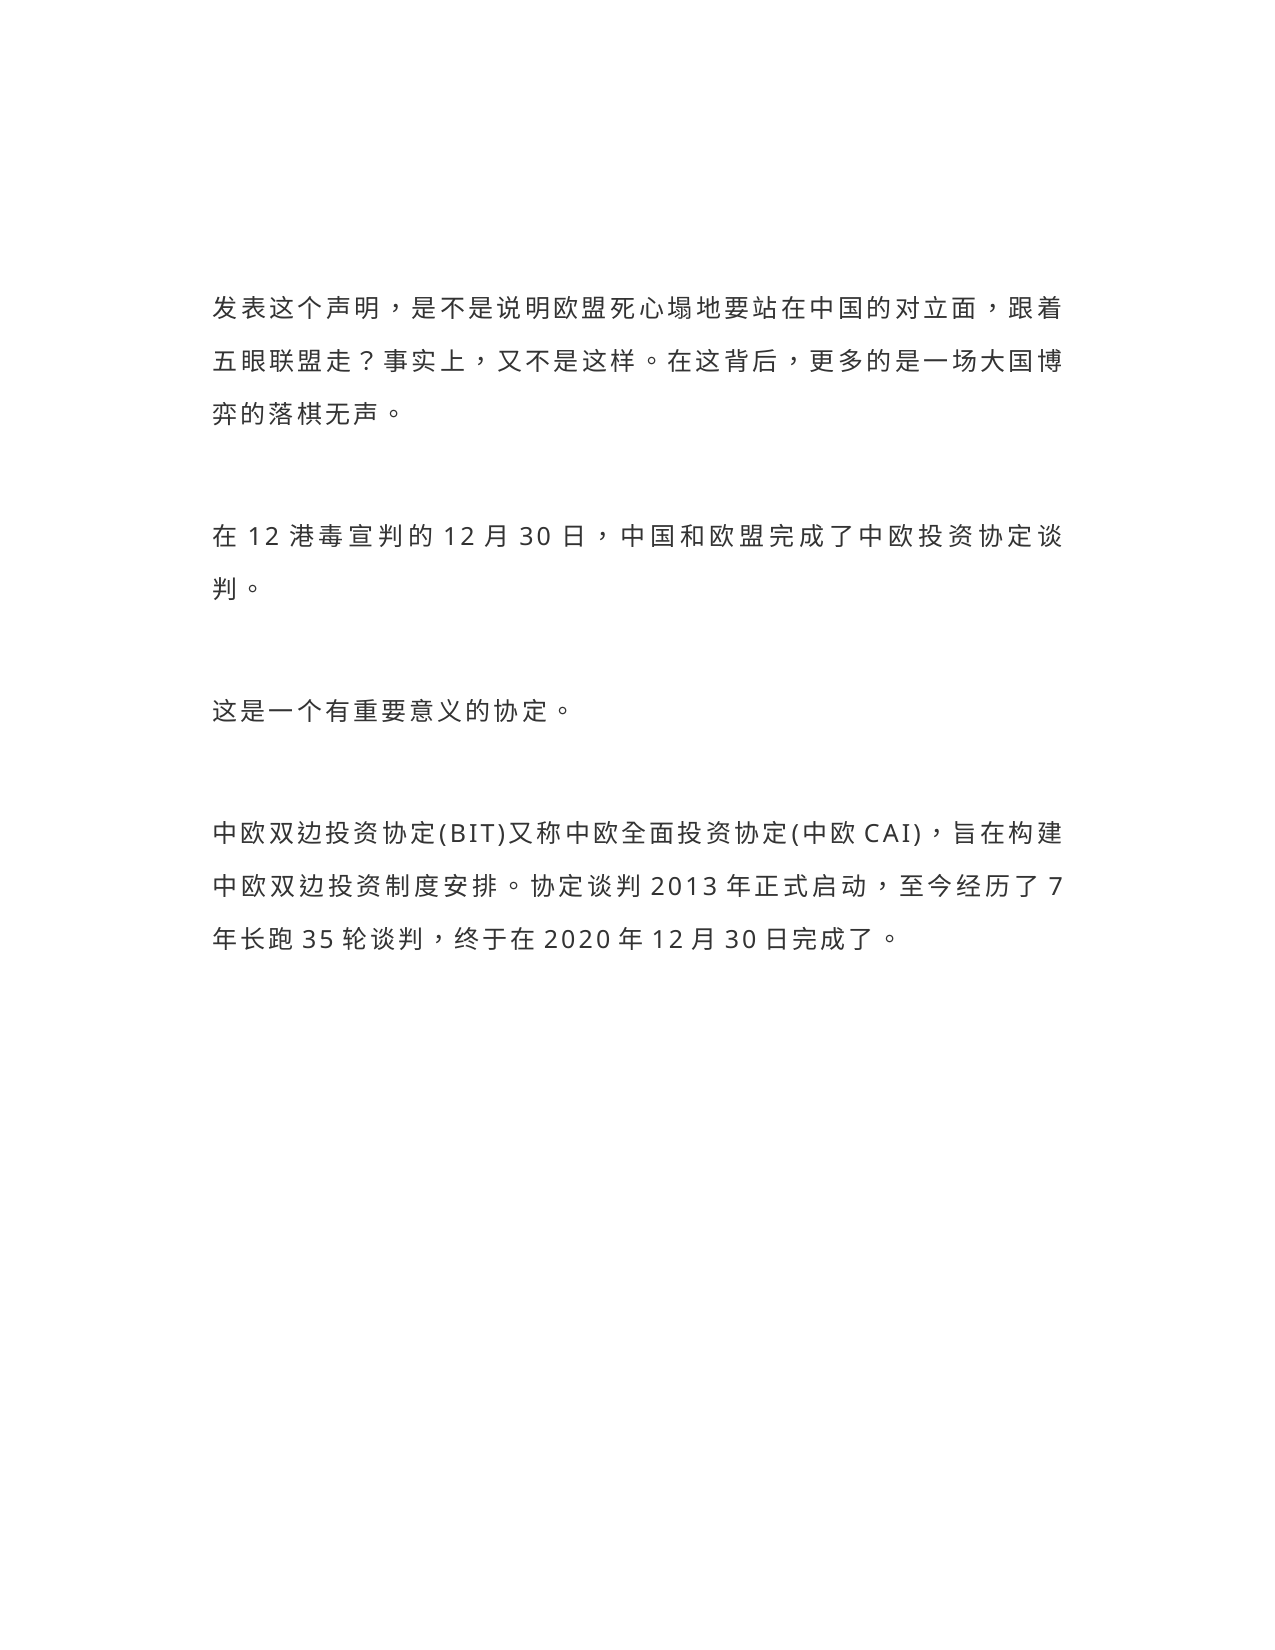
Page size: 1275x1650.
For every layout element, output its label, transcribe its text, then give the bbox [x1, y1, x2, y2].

text 这是一个有重要意义的协定。 [212, 675, 1062, 728]
text 发表这个声明，是不是说明欧盟死心塌地要站在中国的对立面，跟着五眼联盟走？事实上，又不是这样。在这背后，更多的是一场大国博弈的落棋无声。 [212, 272, 1062, 431]
text 在12港毒宣判的12月30日，中国和欧盟完成了中欧投资协定谈判。 [212, 500, 1062, 606]
text 中欧双边投资协定(BIT)又称中欧全面投资协定(中欧CAI)，旨在构建中欧双边投资制度安排。协定谈判2013年正式启动，至今经历了7年长跑35轮谈判，终于在2020年12月30日完成了。 [212, 797, 1062, 956]
